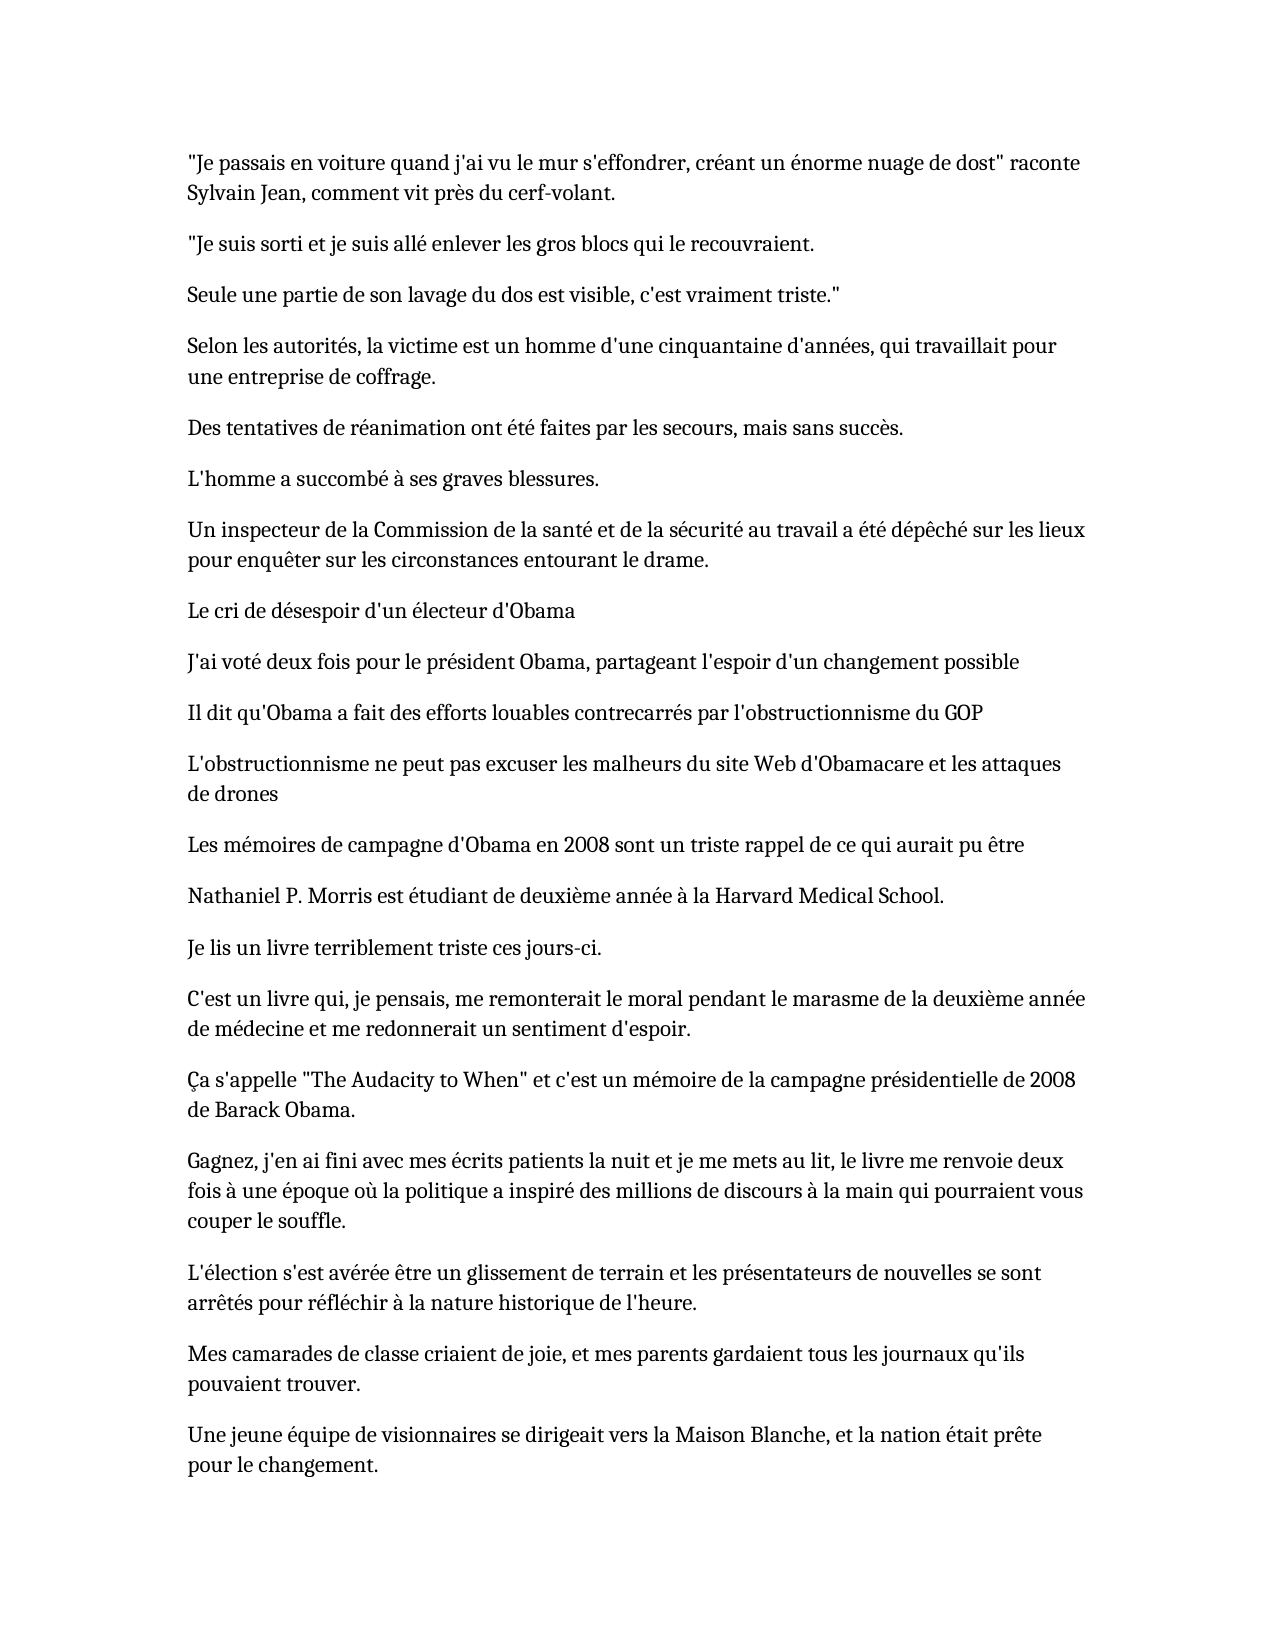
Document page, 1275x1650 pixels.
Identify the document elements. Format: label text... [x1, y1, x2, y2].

text Nathaniel P. Morris est étudiant de deuxième année à la Harvard Medical School. [187, 883, 1087, 910]
text Selon les autorités, la victime est un homme d'une cinquantaine d'années, qui travaillait pour une entreprise de coffrage. [187, 333, 1087, 390]
text Il dit qu'Obama a fait des efforts louables contrecarrés par l'obstructionnisme du GOP [187, 700, 1087, 726]
text Des tentatives de réanimation ont été faites par les secours, mais sans succès. [187, 414, 1087, 441]
text Ça s'appelle "The Audacity to When" et c'est un mémoire de la campagne présidentielle de 2008 de Barack Obama. [187, 1067, 1087, 1123]
text "Je passais en voiture quand j'ai vu le mur s'effondrer, créant un énorme nuage de dost" raconte Sylvain Jean, comment vit près du cerf-volant. [187, 150, 1087, 207]
text Un inspecteur de la Commission de la santé et de la sécurité au travail a été dépêché sur les lieux pour enquêter sur les circonstances entourant le drame. [187, 517, 1087, 573]
text Les mémoires de campagne d'Obama en 2008 sont un triste rappel de ce qui aurait pu être [187, 832, 1087, 859]
text Mes camarades de classe criaient de joie, et mes parents gardaient tous les journaux qu'ils pouvaient trouver. [187, 1341, 1087, 1397]
text "Je suis sorti et je suis allé enlever les gros blocs qui le recouvraient. [187, 231, 1087, 258]
text Le cri de désespoir d'un électeur d'Obama [187, 598, 1087, 624]
text L'obstructionnisme ne peut pas excuser les malheurs du site Web d'Obamacare et les attaques de drones [187, 751, 1087, 808]
text Seule une partie de son lavage du dos est visible, c'est vraiment triste." [187, 282, 1087, 309]
text C'est un livre qui, je pensais, me remonterait le moral pendant le marasme de la deuxième année de médecine et me redonnerait un sentiment d'espoir. [187, 985, 1087, 1042]
text Je lis un livre terriblement triste ces jours-ci. [187, 934, 1087, 961]
text Gagnez, j'en ai fini avec mes écrits patients la nuit et je me mets au lit, le livre me renvoie deux fois à une époque où la politique a inspiré des millions de discours à la main qui pourraient vous couper le souffle. [187, 1148, 1087, 1235]
text Une jeune équipe de visionnaires se dirigeait vers la Maison Blanche, et la nation était prête pour le changement. [187, 1422, 1087, 1478]
text J'ai voté deux fois pour le président Obama, partageant l'espoir d'un changement possible [187, 649, 1087, 675]
text L'élection s'est avérée être un glissement de terrain et les présentateurs de nouvelles se sont arrêtés pour réfléchir à la nature historique de l'heure. [187, 1259, 1087, 1316]
text L'homme a succombé à ses graves blessures. [187, 466, 1087, 492]
